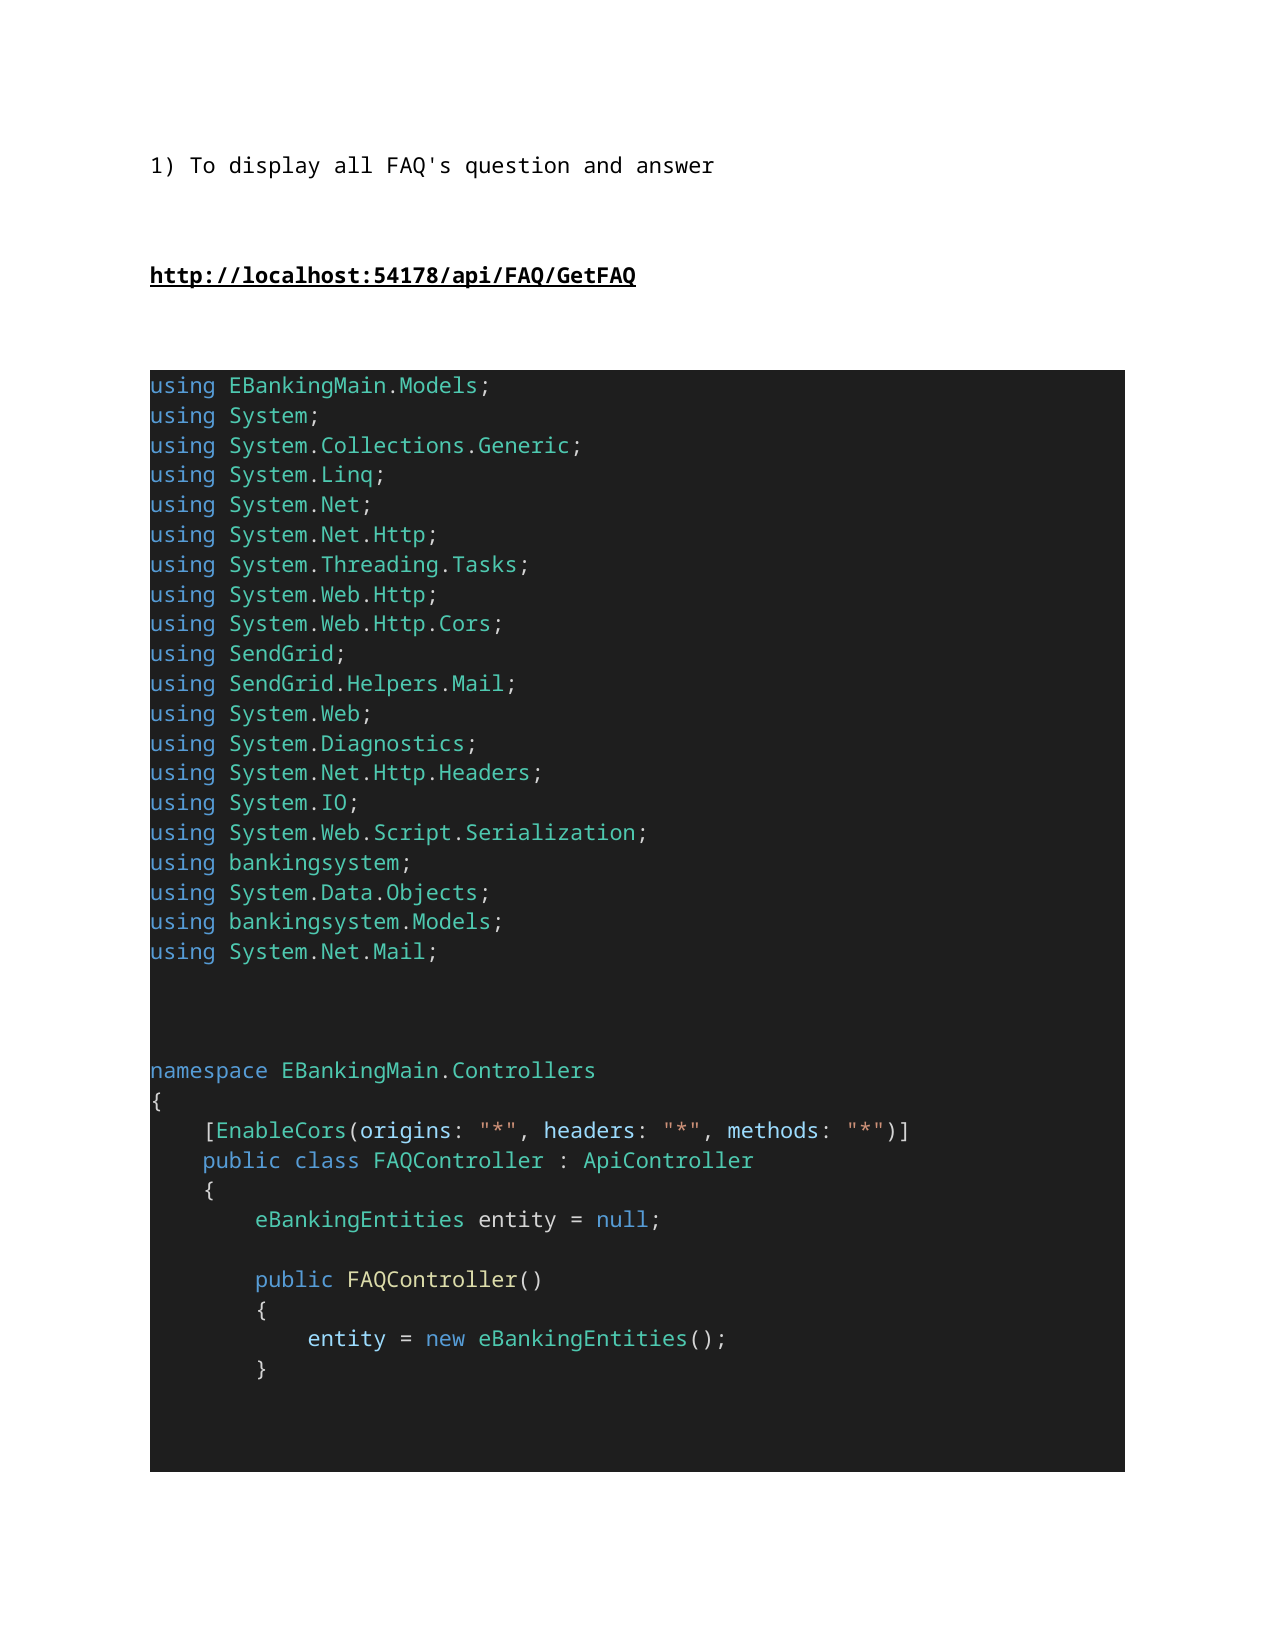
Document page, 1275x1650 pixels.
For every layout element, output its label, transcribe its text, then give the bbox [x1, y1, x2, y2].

text using System.Web.Http; [150, 578, 1125, 608]
text using System.Net.Http.Headers; [150, 757, 1125, 787]
text using System.Data.Objects; [150, 876, 1125, 906]
text } [150, 1353, 1125, 1383]
text using System.Net; [150, 489, 1125, 519]
text using System.Linq; [150, 459, 1125, 489]
text { [150, 1085, 1125, 1115]
text using System.Collections.Generic; [150, 429, 1125, 459]
text public class FAQController : ApiController [150, 1144, 1125, 1174]
text using bankingsystem; [150, 847, 1125, 876]
text using System.Net.Mail; [150, 936, 1125, 966]
text using System; [150, 400, 1125, 429]
text using System.Web.Http.Cors; [150, 608, 1125, 638]
text using bankingsystem.Models; [150, 906, 1125, 936]
text using System.Web; [150, 698, 1125, 727]
text using SendGrid.Helpers.Mail; [150, 668, 1125, 698]
text public FAQController() [150, 1264, 1125, 1293]
text [EnableCors(origins: "*", headers: "*", methods: "*")] [150, 1115, 1125, 1144]
text http://localhost:54178/api/FAQ/GetFAQ [150, 260, 1125, 290]
text using System.Diagnostics; [150, 727, 1125, 757]
text { [150, 1293, 1125, 1323]
text using EBankingMain.Models; [150, 370, 1125, 400]
text using System.Web.Script.Serialization; [150, 817, 1125, 847]
text { [150, 1174, 1125, 1204]
text using System.Net.Http; [150, 519, 1125, 549]
text using SendGrid; [150, 638, 1125, 668]
text using System.IO; [150, 787, 1125, 817]
text 1) To display all FAQ's question and answer [150, 150, 1125, 180]
text entity = new eBankingEntities(); [150, 1323, 1125, 1353]
text eBankingEntities entity = null; [150, 1204, 1125, 1234]
text using System.Threading.Tasks; [150, 549, 1125, 578]
text namespace EBankingMain.Controllers [150, 1055, 1125, 1085]
